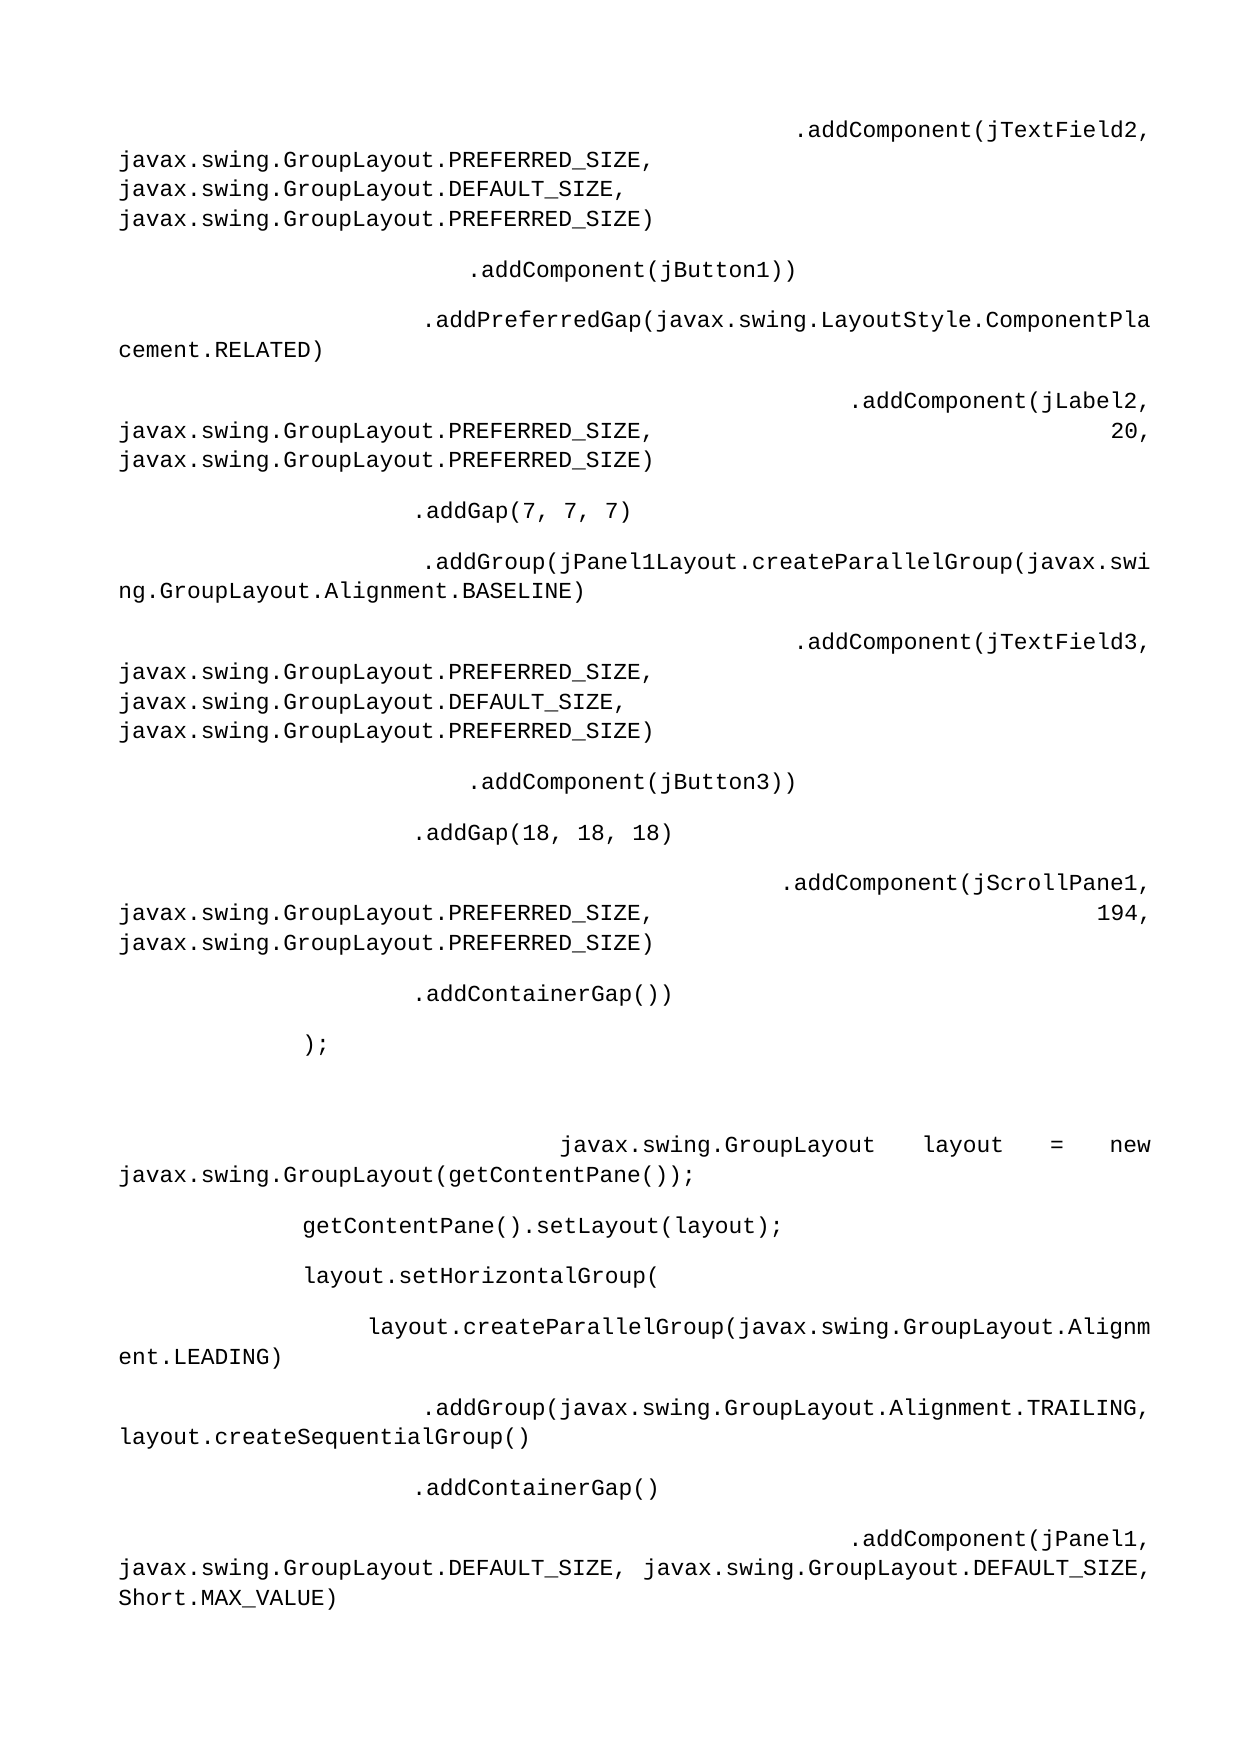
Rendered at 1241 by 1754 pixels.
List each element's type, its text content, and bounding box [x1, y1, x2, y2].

text .addComponent(jScrollPane1, javax.swing.GroupLayout.PREFERRED_SIZE, 194, javax.swing.GroupLayout.PREFERRED_SIZE) [118, 872, 1152, 957]
text getContentPane().setLayout(layout); [118, 1214, 1152, 1240]
text javax.swing.GroupLayout layout = new javax.swing.GroupLayout(getContentPane()); [118, 1134, 1152, 1189]
text .addContainerGap()) [118, 982, 1152, 1008]
text .addGroup(jPanel1Layout.createParallelGroup(javax.swing.GroupLayout.Alignment.BASELINE) [118, 550, 1152, 606]
text layout.createParallelGroup(javax.swing.GroupLayout.Alignment.LEADING) [118, 1315, 1152, 1371]
text .addComponent(jButton3)) [118, 770, 1152, 796]
text .addGap(18, 18, 18) [118, 821, 1152, 847]
text .addComponent(jTextField2, javax.swing.GroupLayout.PREFERRED_SIZE, javax.swing.GroupLayout.DEFAULT_SIZE, javax.swing.GroupLayout.PREFERRED_SIZE) [118, 118, 1152, 233]
text .addComponent(jLabel2, javax.swing.GroupLayout.PREFERRED_SIZE, 20, javax.swing.GroupLayout.PREFERRED_SIZE) [118, 389, 1152, 475]
text .addGap(7, 7, 7) [118, 499, 1152, 525]
text .addGroup(javax.swing.GroupLayout.Alignment.TRAILING, layout.createSequentialGroup() [118, 1396, 1152, 1452]
text .addComponent(jButton1)) [118, 258, 1152, 284]
text .addPreferredGap(javax.swing.LayoutStyle.ComponentPlacement.RELATED) [118, 309, 1152, 364]
text .addComponent(jTextField3, javax.swing.GroupLayout.PREFERRED_SIZE, javax.swing.GroupLayout.DEFAULT_SIZE, javax.swing.GroupLayout.PREFERRED_SIZE) [118, 630, 1152, 746]
text layout.setHorizontalGroup( [118, 1265, 1152, 1291]
text ); [118, 1032, 1152, 1058]
text .addComponent(jPanel1, javax.swing.GroupLayout.DEFAULT_SIZE, javax.swing.GroupLayout.DEFAULT_SIZE, Short.MAX_VALUE) [118, 1527, 1152, 1612]
text .addContainerGap() [118, 1476, 1152, 1502]
